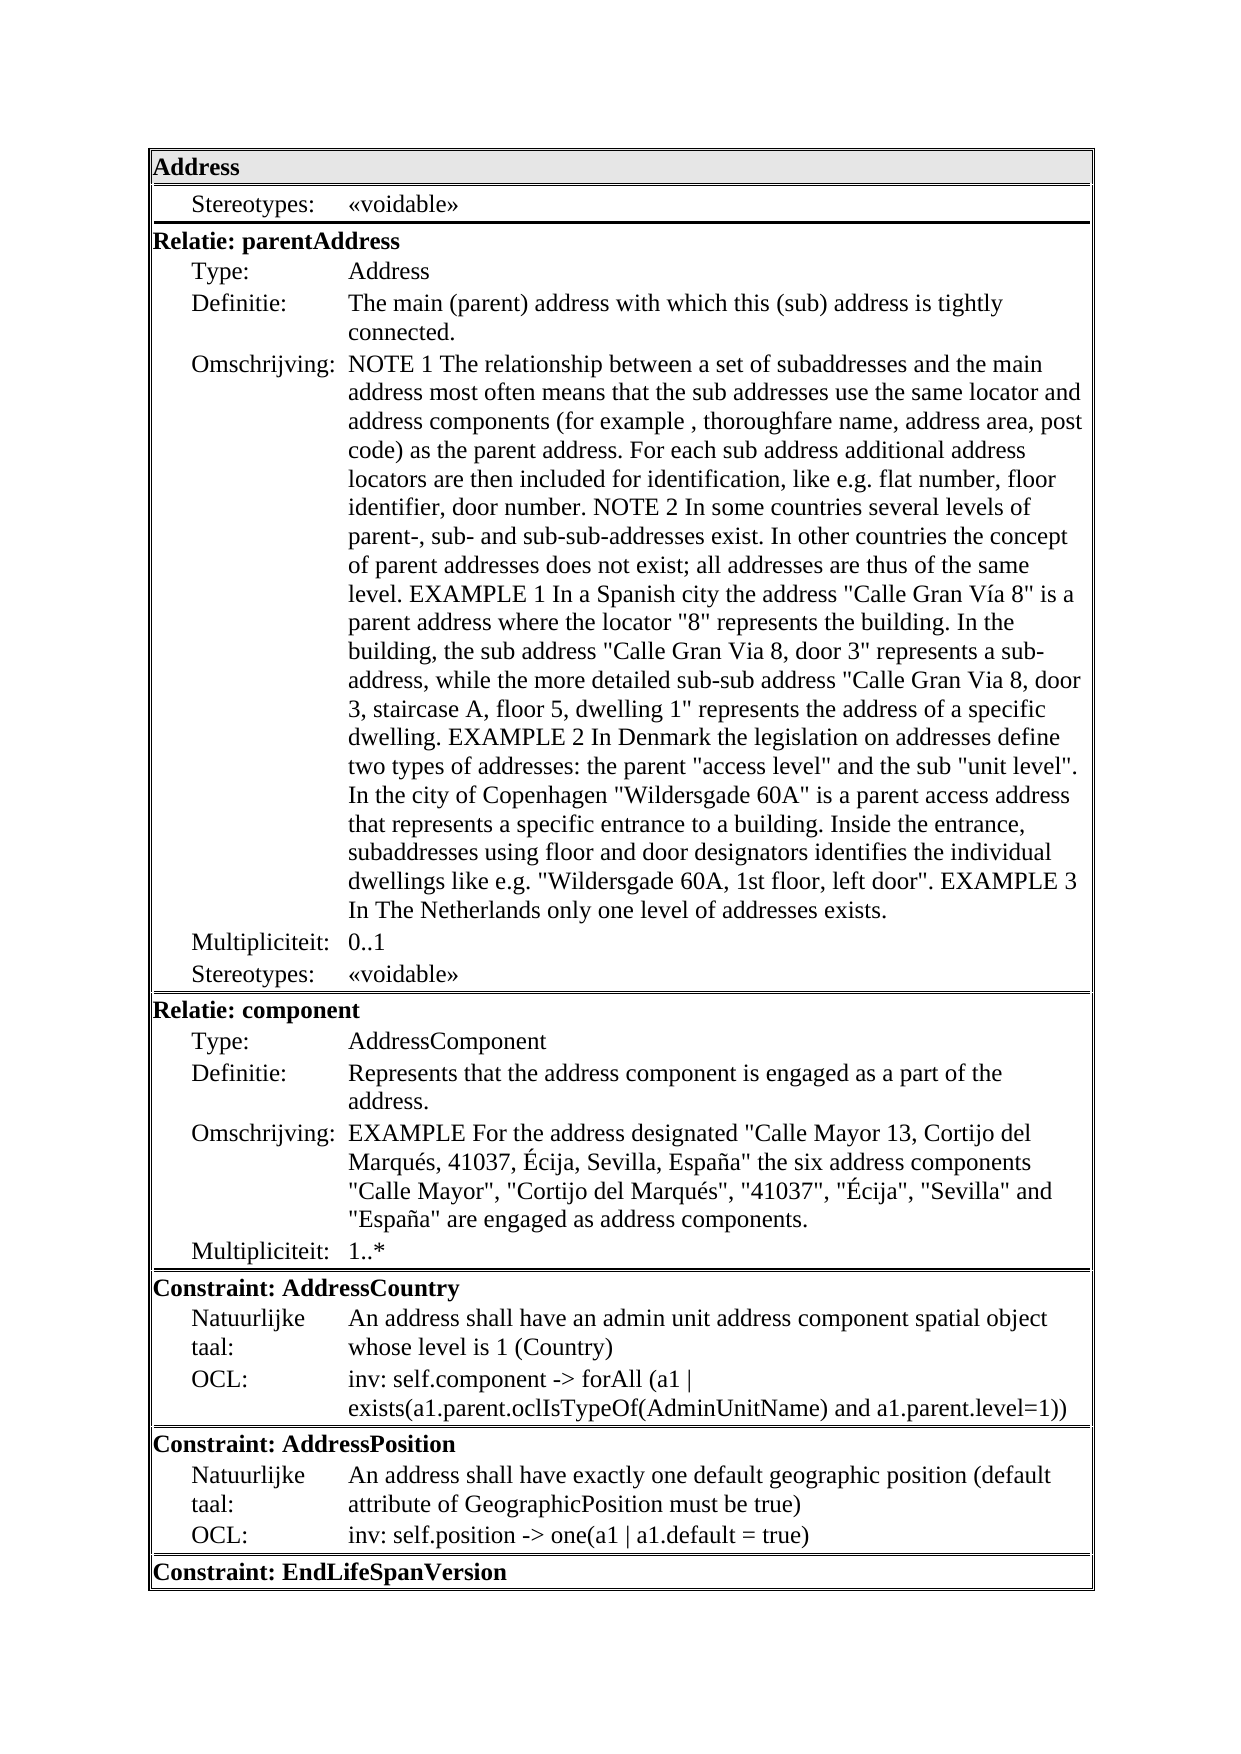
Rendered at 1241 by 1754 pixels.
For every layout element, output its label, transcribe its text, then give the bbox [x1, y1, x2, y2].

table_cell Relatie: parentAddress [152, 221, 1092, 991]
table_cell Relatie: component [150, 991, 1093, 1268]
table_cell Constraint: AddressPosition [150, 1425, 1093, 1552]
table_header Address [152, 151, 1092, 183]
table_cell Constraint: EndLifeSpanVersion [152, 1553, 1092, 1588]
table_cell Relatie: parcel [150, 183, 1093, 221]
table_cell Constraint: AddressCountry [152, 1268, 1092, 1425]
